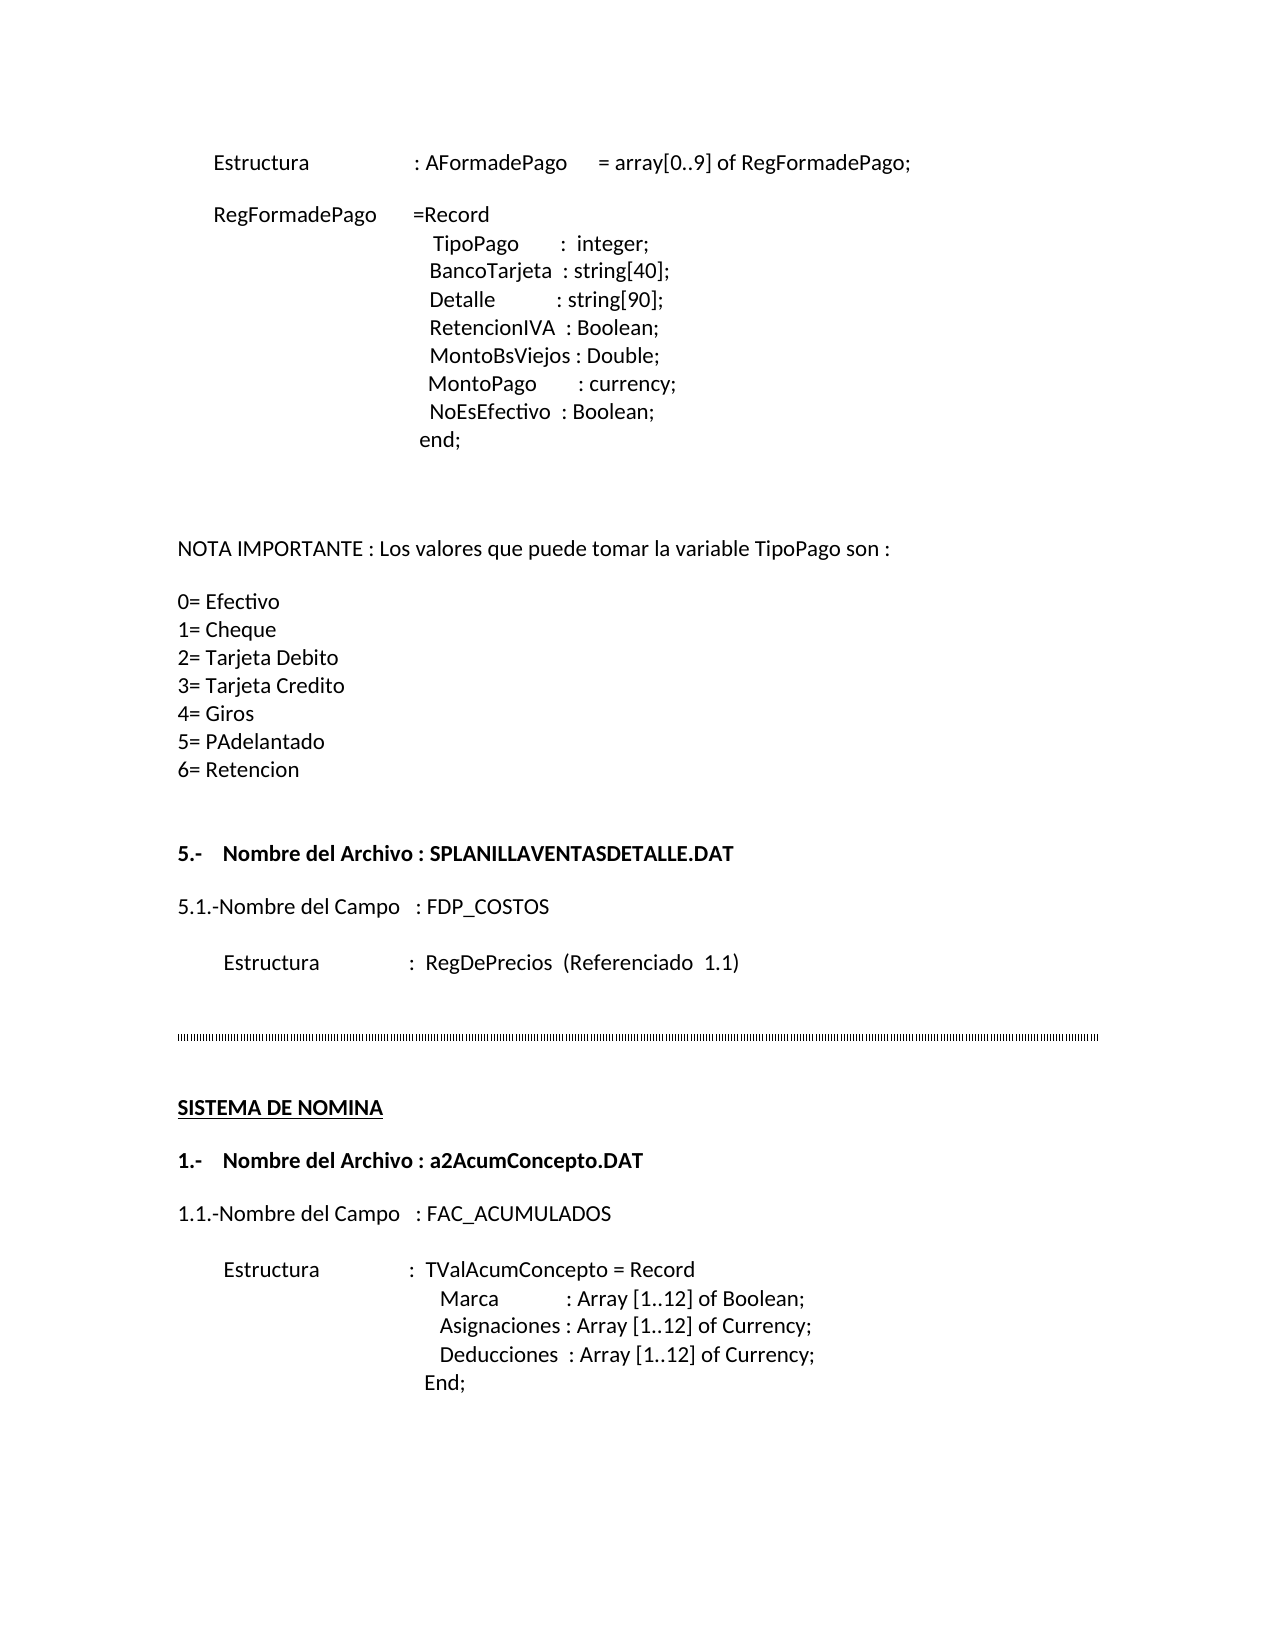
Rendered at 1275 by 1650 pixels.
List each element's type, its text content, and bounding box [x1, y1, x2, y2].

text NoEsEfectivo : Boolean; [177, 397, 1098, 425]
text Estructura : TValAcumConcepto = Record [177, 1256, 1098, 1284]
text 4= Giros [177, 699, 1098, 727]
text BancoTarjeta : string[40]; [177, 257, 1098, 285]
text MontoPago : currency; [177, 369, 1098, 397]
text 1= Cheque [177, 615, 1098, 643]
text Estructura : AFormadePago = array[0..9] of RegFormadePago; [177, 148, 1098, 176]
text Estructura : RegDePrecios (Referenciado 1.1) [177, 948, 1098, 976]
text End; [177, 1368, 1098, 1396]
text Asignaciones : Array [1..12] of Currency; [177, 1312, 1098, 1340]
text end; [177, 425, 1098, 453]
text 0= Efectivo [177, 587, 1098, 615]
text 3= Tarjeta Credito [177, 671, 1098, 699]
text SISTEMA DE NOMINA [177, 1093, 1098, 1122]
text 6= Retencion [177, 755, 1098, 783]
text 1.- Nombre del Archivo : a2AcumConcepto.DAT [177, 1147, 1098, 1174]
text RetencionIVA : Boolean; [177, 313, 1098, 341]
text 2= Tarjeta Debito [177, 643, 1098, 671]
text NOTA IMPORTANTE : Los valores que puede tomar la variable TipoPago son : [177, 534, 1098, 562]
text MontoBsViejos : Double; [177, 341, 1098, 369]
text 5= PAdelantado [177, 727, 1098, 755]
text 5.- Nombre del Archivo : SPLANILLAVENTASDETALLE.DAT [177, 839, 1098, 867]
text Detalle : string[90]; [177, 285, 1098, 313]
text RegFormadePago =Record [177, 201, 1098, 229]
text Deducciones : Array [1..12] of Currency; [177, 1340, 1098, 1368]
text 1.1.-Nombre del Campo : FAC_ACUMULADOS [177, 1199, 1098, 1228]
text 5.1.-Nombre del Campo : FDP_COSTOS [177, 892, 1098, 920]
text Marca : Array [1..12] of Boolean; [177, 1284, 1098, 1312]
text TipoPago : integer; [177, 229, 1098, 257]
